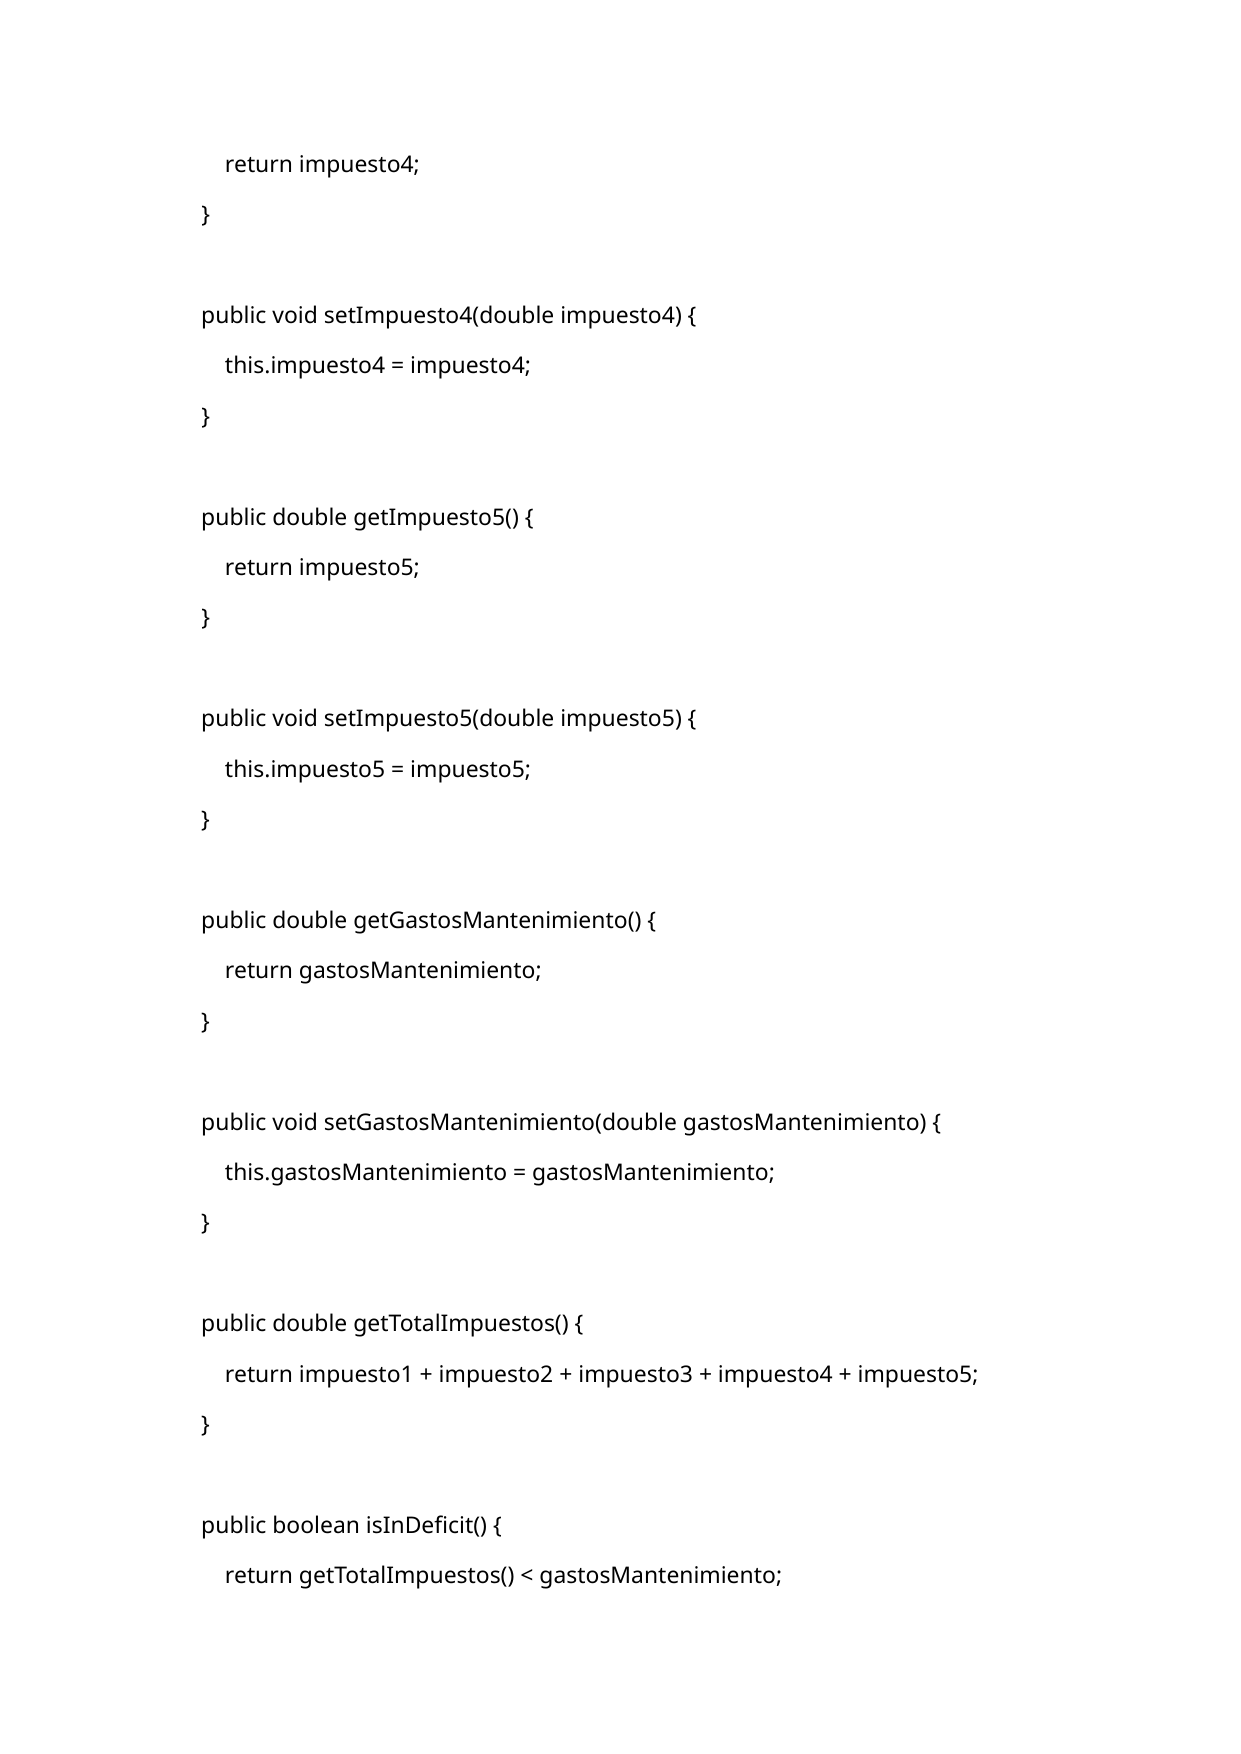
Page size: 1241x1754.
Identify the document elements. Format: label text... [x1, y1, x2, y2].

text return getTotalImpuestos() < gastosMantenimiento; [177, 1559, 1063, 1591]
text public void setImpuesto4(double impuesto4) { [177, 299, 1063, 330]
text this.impuesto4 = impuesto4; [177, 349, 1063, 381]
text public double getTotalImpuestos() { [177, 1307, 1063, 1338]
text } [177, 601, 1063, 633]
text return impuesto5; [177, 551, 1063, 582]
text this.impuesto5 = impuesto5; [177, 753, 1063, 784]
text } [177, 400, 1063, 431]
text public boolean isInDeficit() { [177, 1509, 1063, 1540]
text public double getImpuesto5() { [177, 501, 1063, 532]
text } [177, 198, 1063, 229]
text } [177, 1408, 1063, 1439]
text } [177, 803, 1063, 834]
text public void setGastosMantenimiento(double gastosMantenimiento) { [177, 1106, 1063, 1137]
text public void setImpuesto5(double impuesto5) { [177, 702, 1063, 733]
text this.gastosMantenimiento = gastosMantenimiento; [177, 1156, 1063, 1187]
text public double getGastosMantenimiento() { [177, 904, 1063, 935]
text return impuesto4; [177, 148, 1063, 179]
text return gastosMantenimiento; [177, 954, 1063, 986]
text return impuesto1 + impuesto2 + impuesto3 + impuesto4 + impuesto5; [177, 1358, 1063, 1389]
text } [177, 1005, 1063, 1036]
text } [177, 1206, 1063, 1238]
